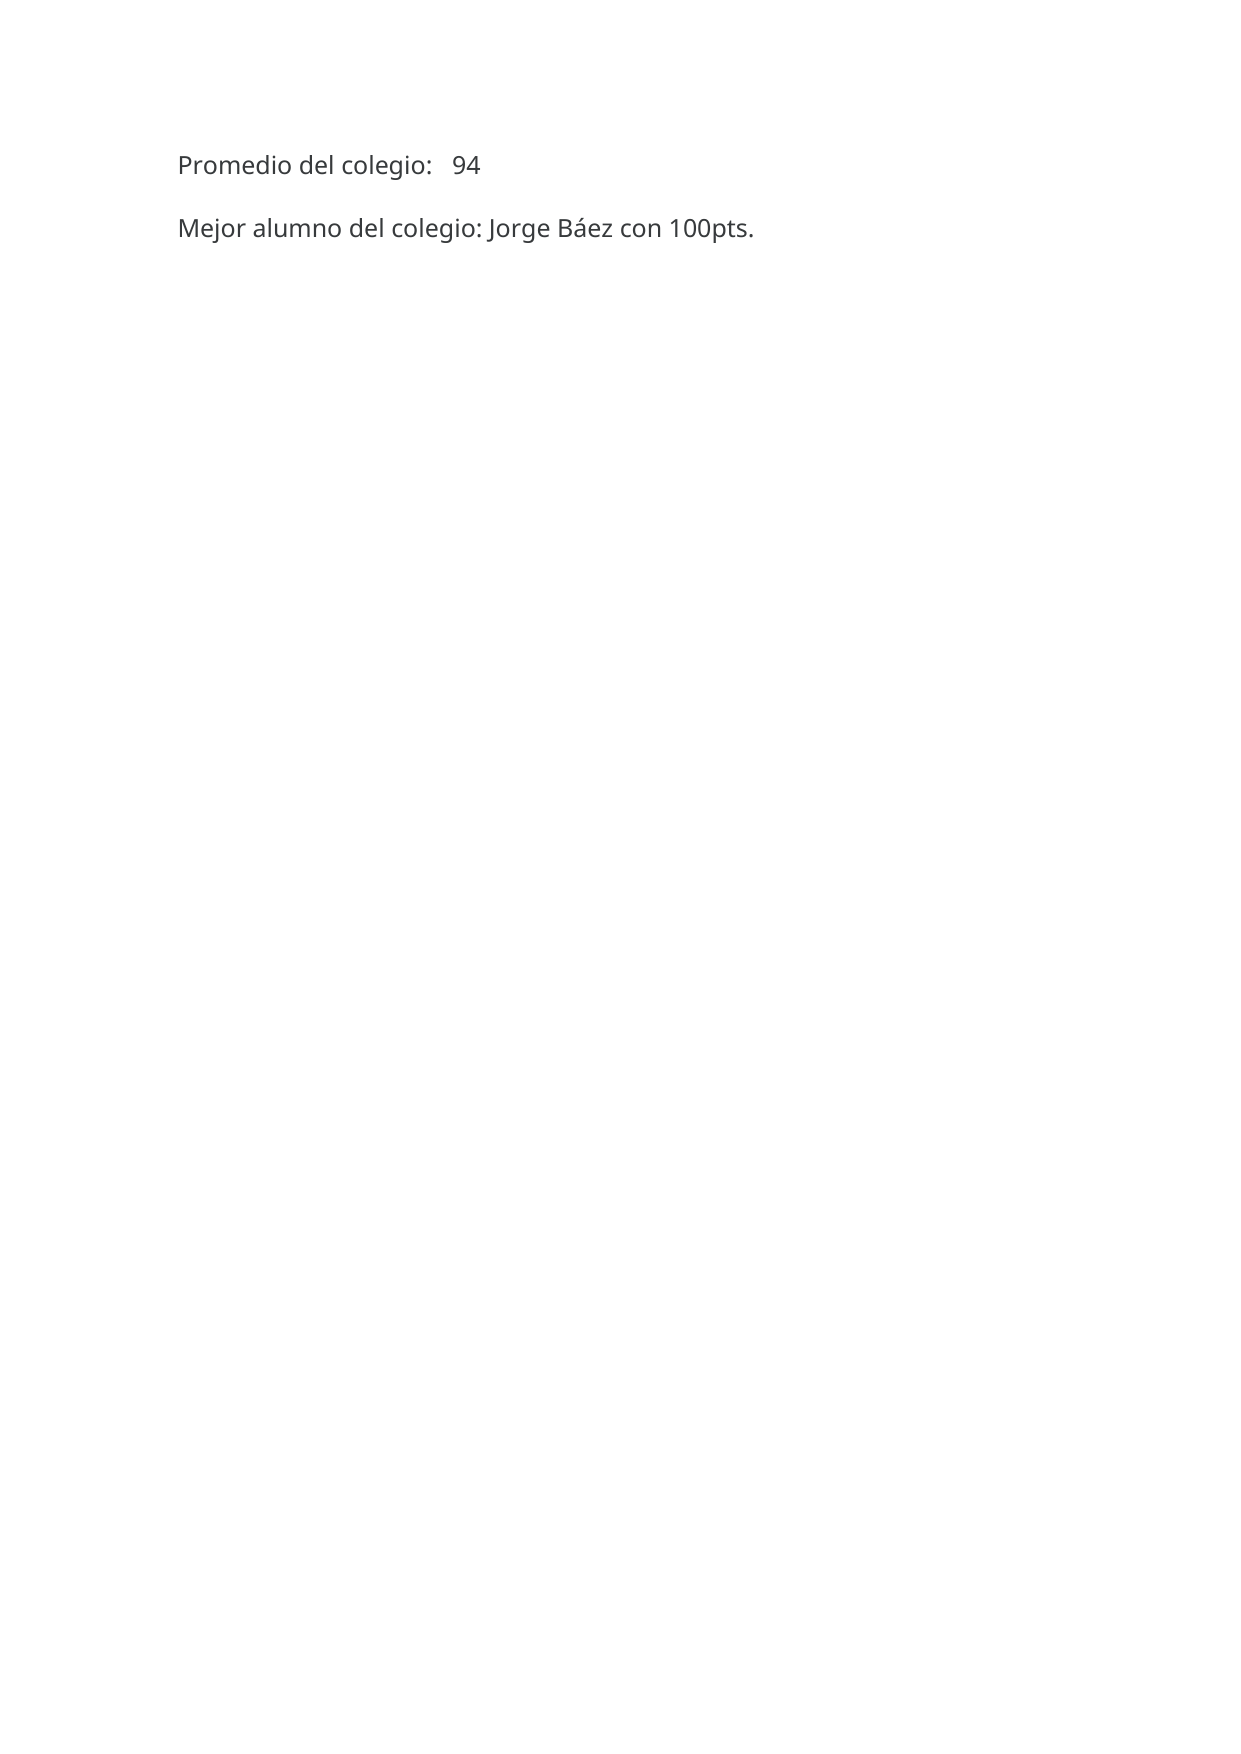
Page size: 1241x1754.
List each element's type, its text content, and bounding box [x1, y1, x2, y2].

text Mejor alumno del colegio: Jorge Báez con 100pts. [177, 211, 1063, 245]
text Promedio del colegio: 94 [177, 148, 1063, 182]
